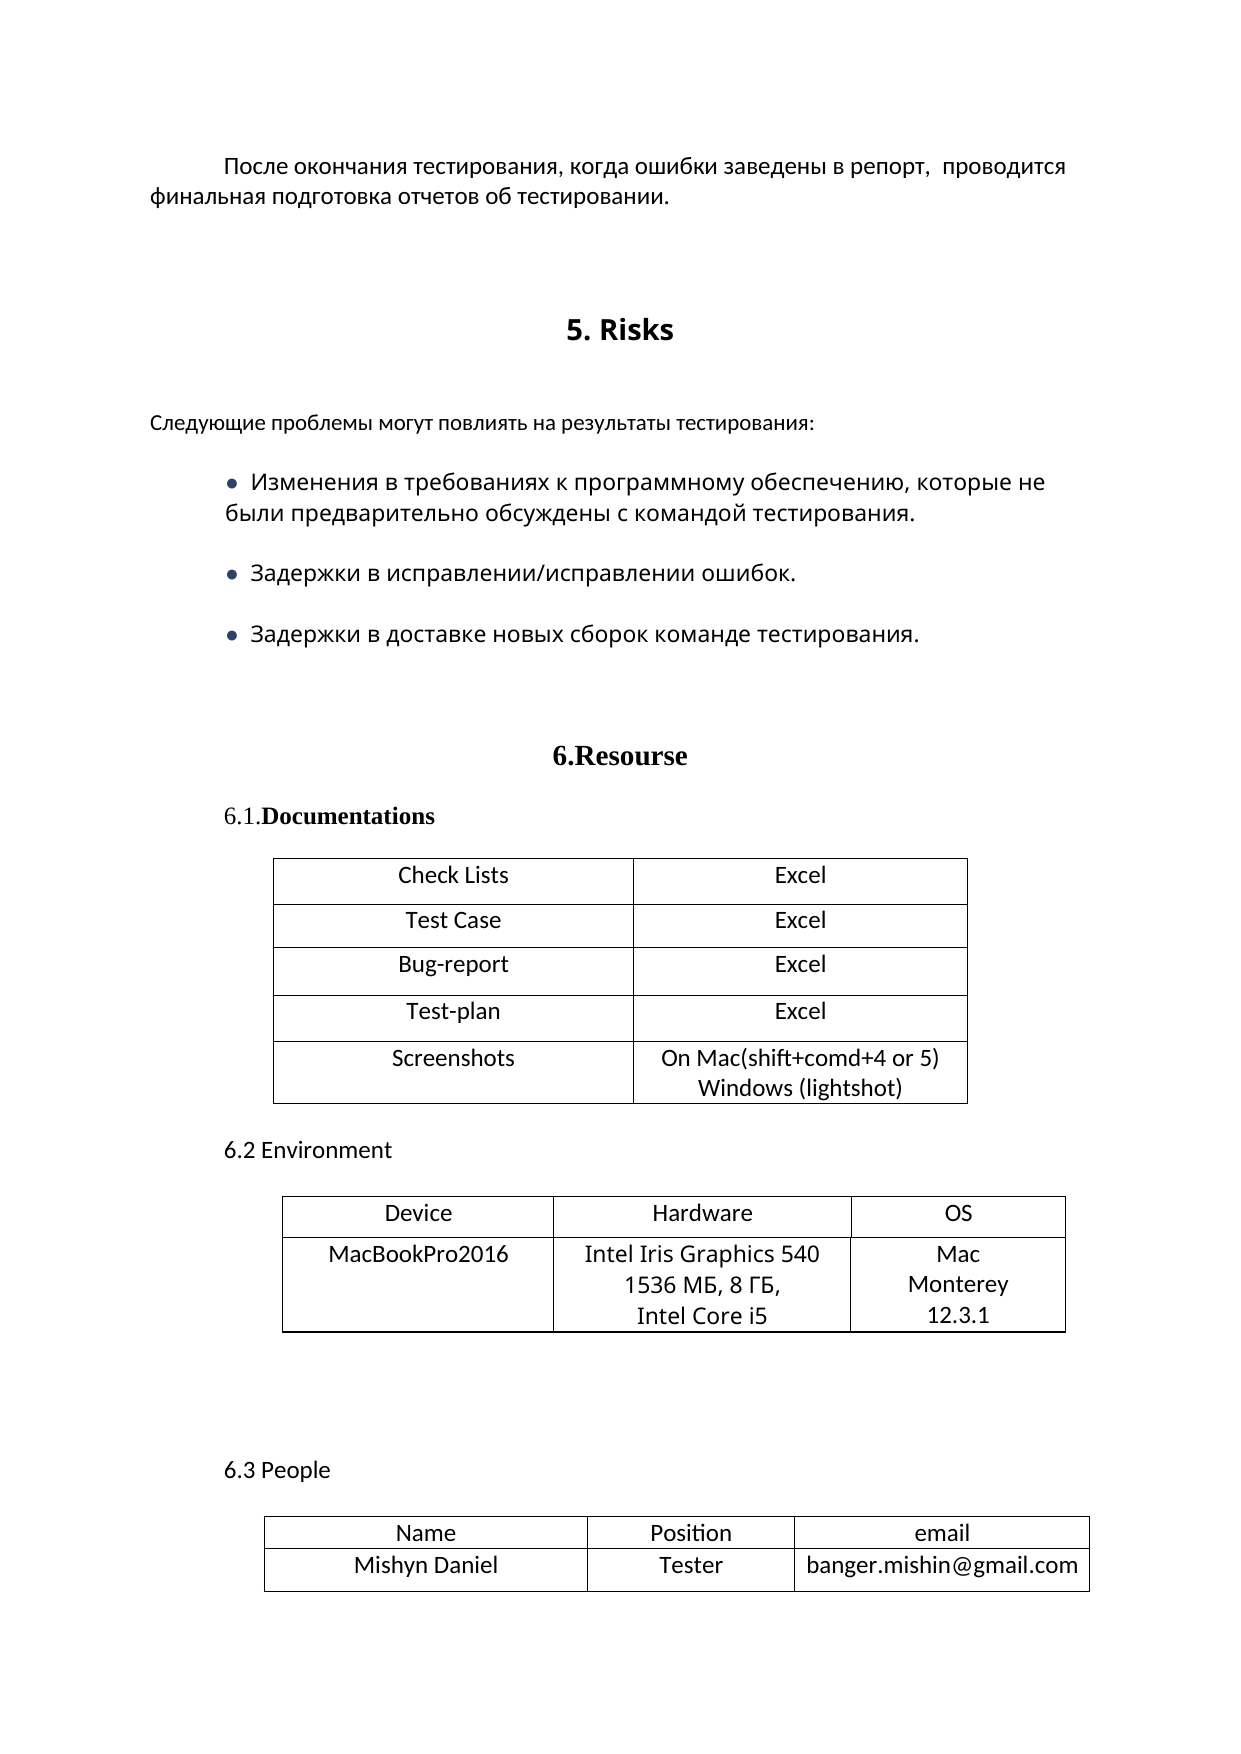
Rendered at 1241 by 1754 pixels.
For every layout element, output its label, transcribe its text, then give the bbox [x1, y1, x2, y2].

table_header email [795, 1517, 1089, 1548]
table_cell Test-plan [274, 996, 633, 1041]
text ● Изменения в требованиях к программному обеспечению, которые не были предварительно обсуждены с командой тестирования. [225, 466, 1090, 528]
table_cell Intel Iris Graphics 540 1536 МБ, 8 ГБ, Intel Core i5 [554, 1238, 850, 1331]
text После окончания тестирования, когда ошибки заведены в репорт, проводится финальная подготовка отчетов об тестировании. [150, 150, 1090, 211]
text ● Задержки в исправлении/исправлении ошибок. [225, 557, 1090, 588]
text 6.Resourse [150, 738, 1090, 772]
table_cell Tester [588, 1549, 794, 1591]
table_header OS [852, 1197, 1065, 1237]
text ● Задержки в доставке новых сборок команде тестирования. [225, 618, 1090, 649]
text 6.1.Documentations [150, 801, 1090, 829]
table_header Excel [634, 859, 967, 904]
table_cell Excel [634, 996, 967, 1041]
table_cell Test Case [274, 905, 633, 947]
text 6.3 People [150, 1454, 1090, 1485]
table_cell Bug-report [274, 948, 633, 994]
table_header Position [588, 1517, 794, 1548]
table_cell Excel [634, 905, 967, 947]
table_header Device [283, 1197, 553, 1237]
table_cell Screenshots [274, 1042, 633, 1103]
table_cell Excel [634, 948, 967, 994]
text 5. Risks [150, 309, 1090, 349]
table_cell Mishyn Daniel [265, 1549, 587, 1591]
table_cell banger.mishin@gmail.com [795, 1549, 1089, 1591]
table_header Hardware [554, 1197, 851, 1237]
text 6.2 Environment [150, 1134, 1090, 1165]
table_cell On Mac(shift+comd+4 or 5) Windows (lightshot) [634, 1042, 967, 1103]
text Следующие проблемы могут повлиять на результаты тестирования: [150, 378, 1090, 436]
table_header Check Lists [274, 859, 633, 904]
table_cell MacBookPro2016 [283, 1238, 553, 1331]
table_header Name [265, 1517, 587, 1548]
table_cell Mac Monterey 12.3.1 [851, 1238, 1065, 1331]
